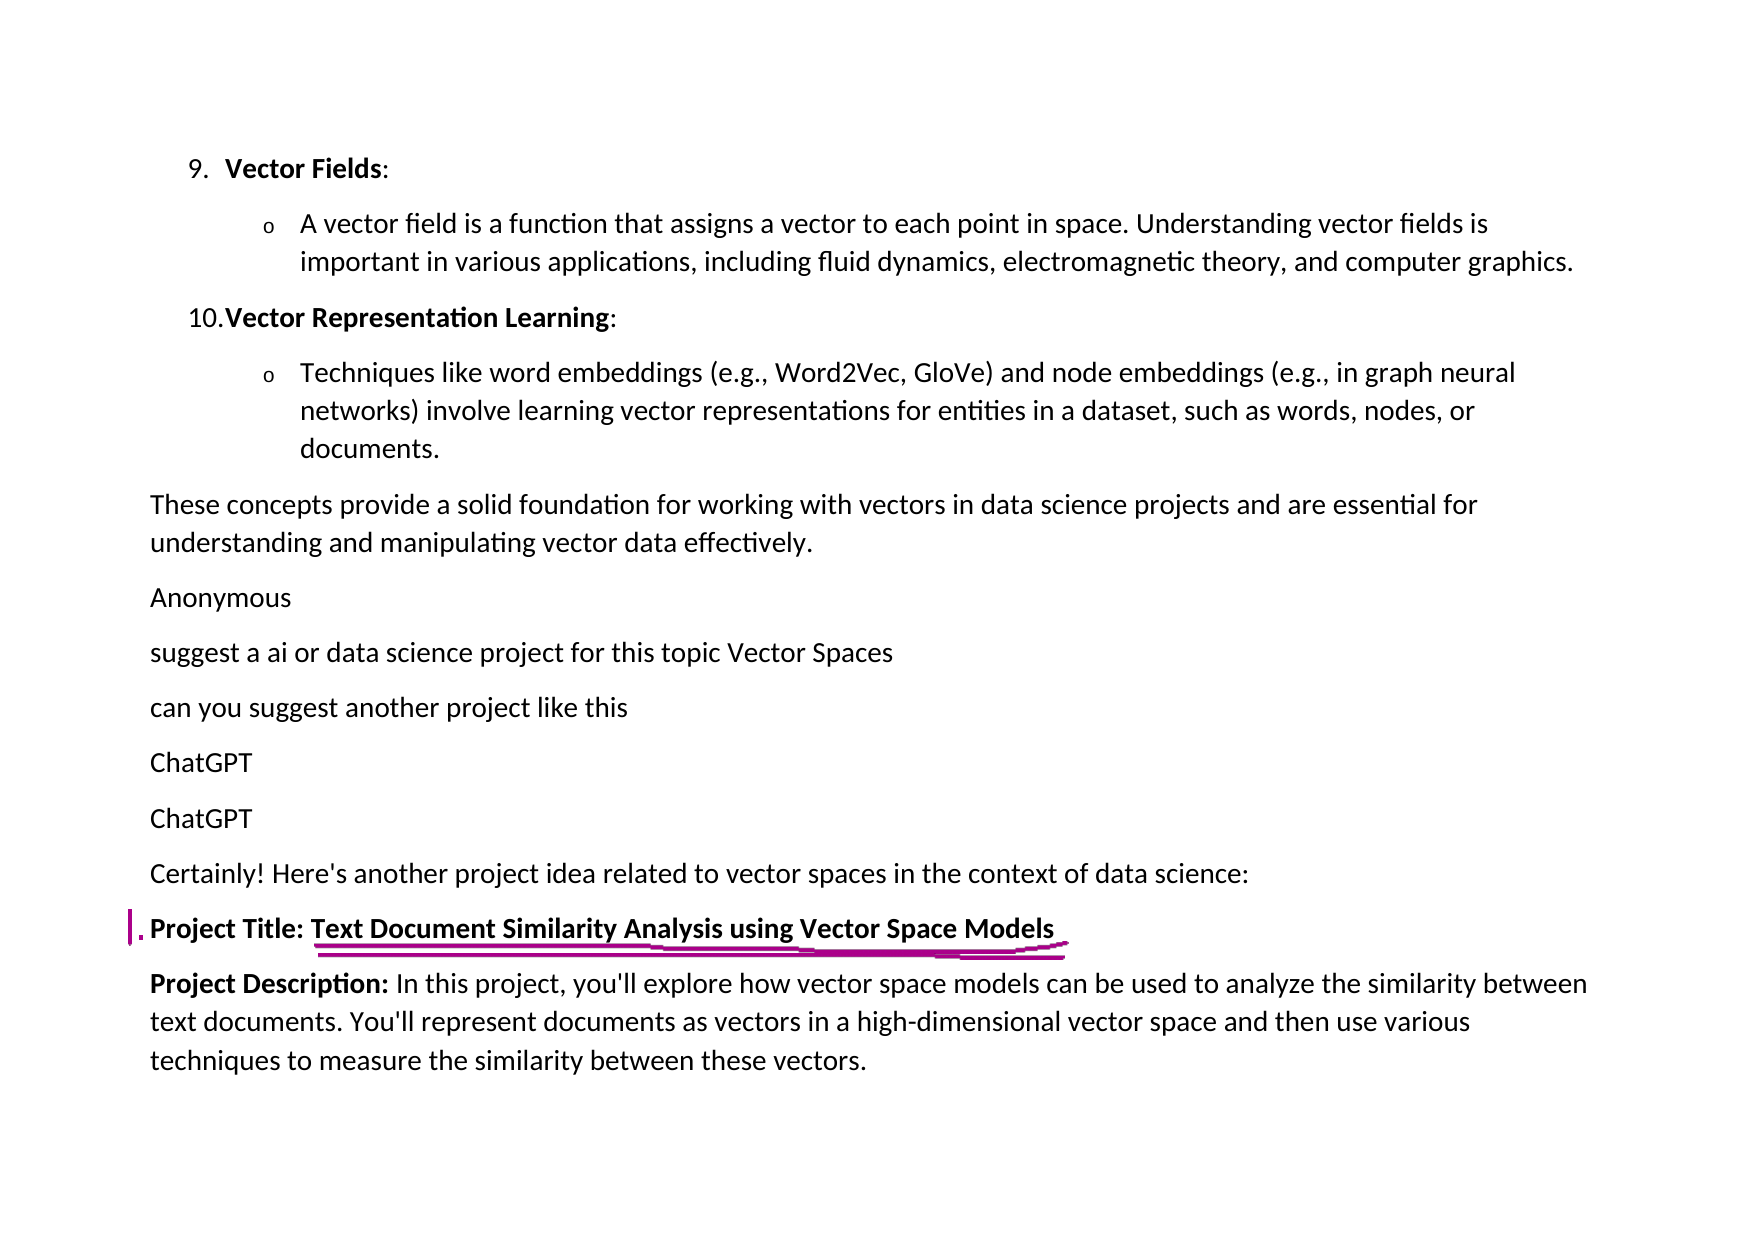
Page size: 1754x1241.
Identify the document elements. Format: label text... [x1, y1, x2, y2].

picture [314, 941, 1069, 960]
text Certainly! Here's another project idea related to vector spaces in the context of data science: [150, 855, 1604, 890]
list Vector Fields: [187, 150, 1604, 186]
text ChatGPT [150, 744, 1604, 780]
text These concepts provide a solid foundation for working with vectors in data science projects and are essential for understanding and manipulating vector data effectively. [150, 486, 1604, 560]
list Techniques like word embeddings (e.g., Word2Vec, GloVe) and node embeddings (e.g., in graph neural networks) involve learning vector representations for entities in a dataset, such as words, nodes, or documents. [262, 354, 1604, 466]
list A vector field is a function that assigns a vector to each point in space. Understanding vector fields is important in various applications, including fluid dynamics, electromagnetic theory, and computer graphics. [262, 205, 1604, 279]
list Vector Representation Learning: [187, 299, 1604, 334]
text Project Title: Text Document Similarity Analysis using Vector Space Models [150, 910, 1604, 946]
text can you suggest another project like this [150, 689, 1604, 725]
text Project Description: In this project, you'll explore how vector space models can be used to analyze the similarity between text documents. You'll represent documents as vectors in a high-dimensional vector space and then use various techniques to measure the similarity between these vectors. [150, 965, 1604, 1077]
text ChatGPT [150, 800, 1604, 835]
picture [128, 909, 132, 946]
text suggest a ai or data science project for this topic Vector Spaces [150, 634, 1604, 670]
text Anonymous [150, 579, 1604, 615]
